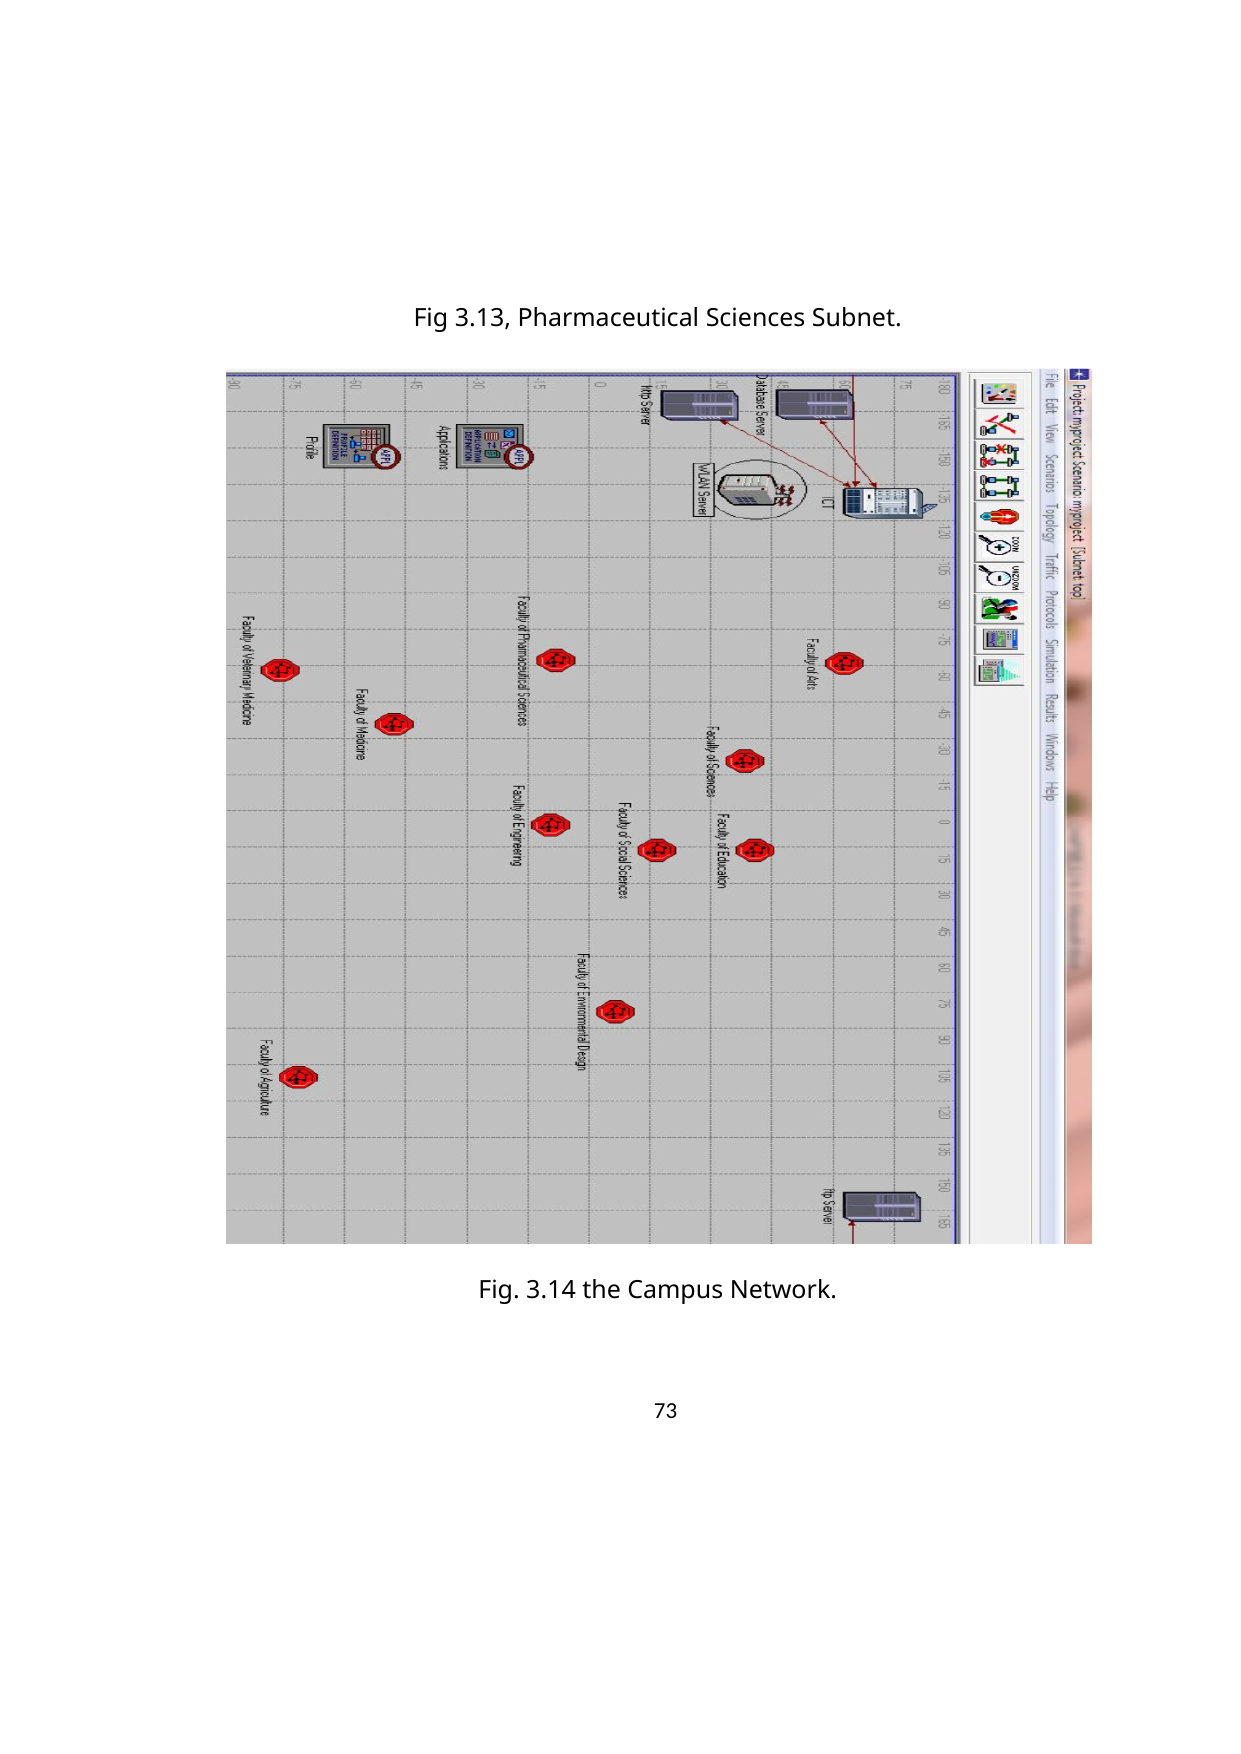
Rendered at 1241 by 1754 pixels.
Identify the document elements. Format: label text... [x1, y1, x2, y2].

text Fig. 3.14 the Campus Network. [187, 1271, 1128, 1305]
picture [226, 369, 1092, 1244]
text Fig 3.13, Pharmaceutical Sciences Subnet. [187, 300, 1128, 334]
